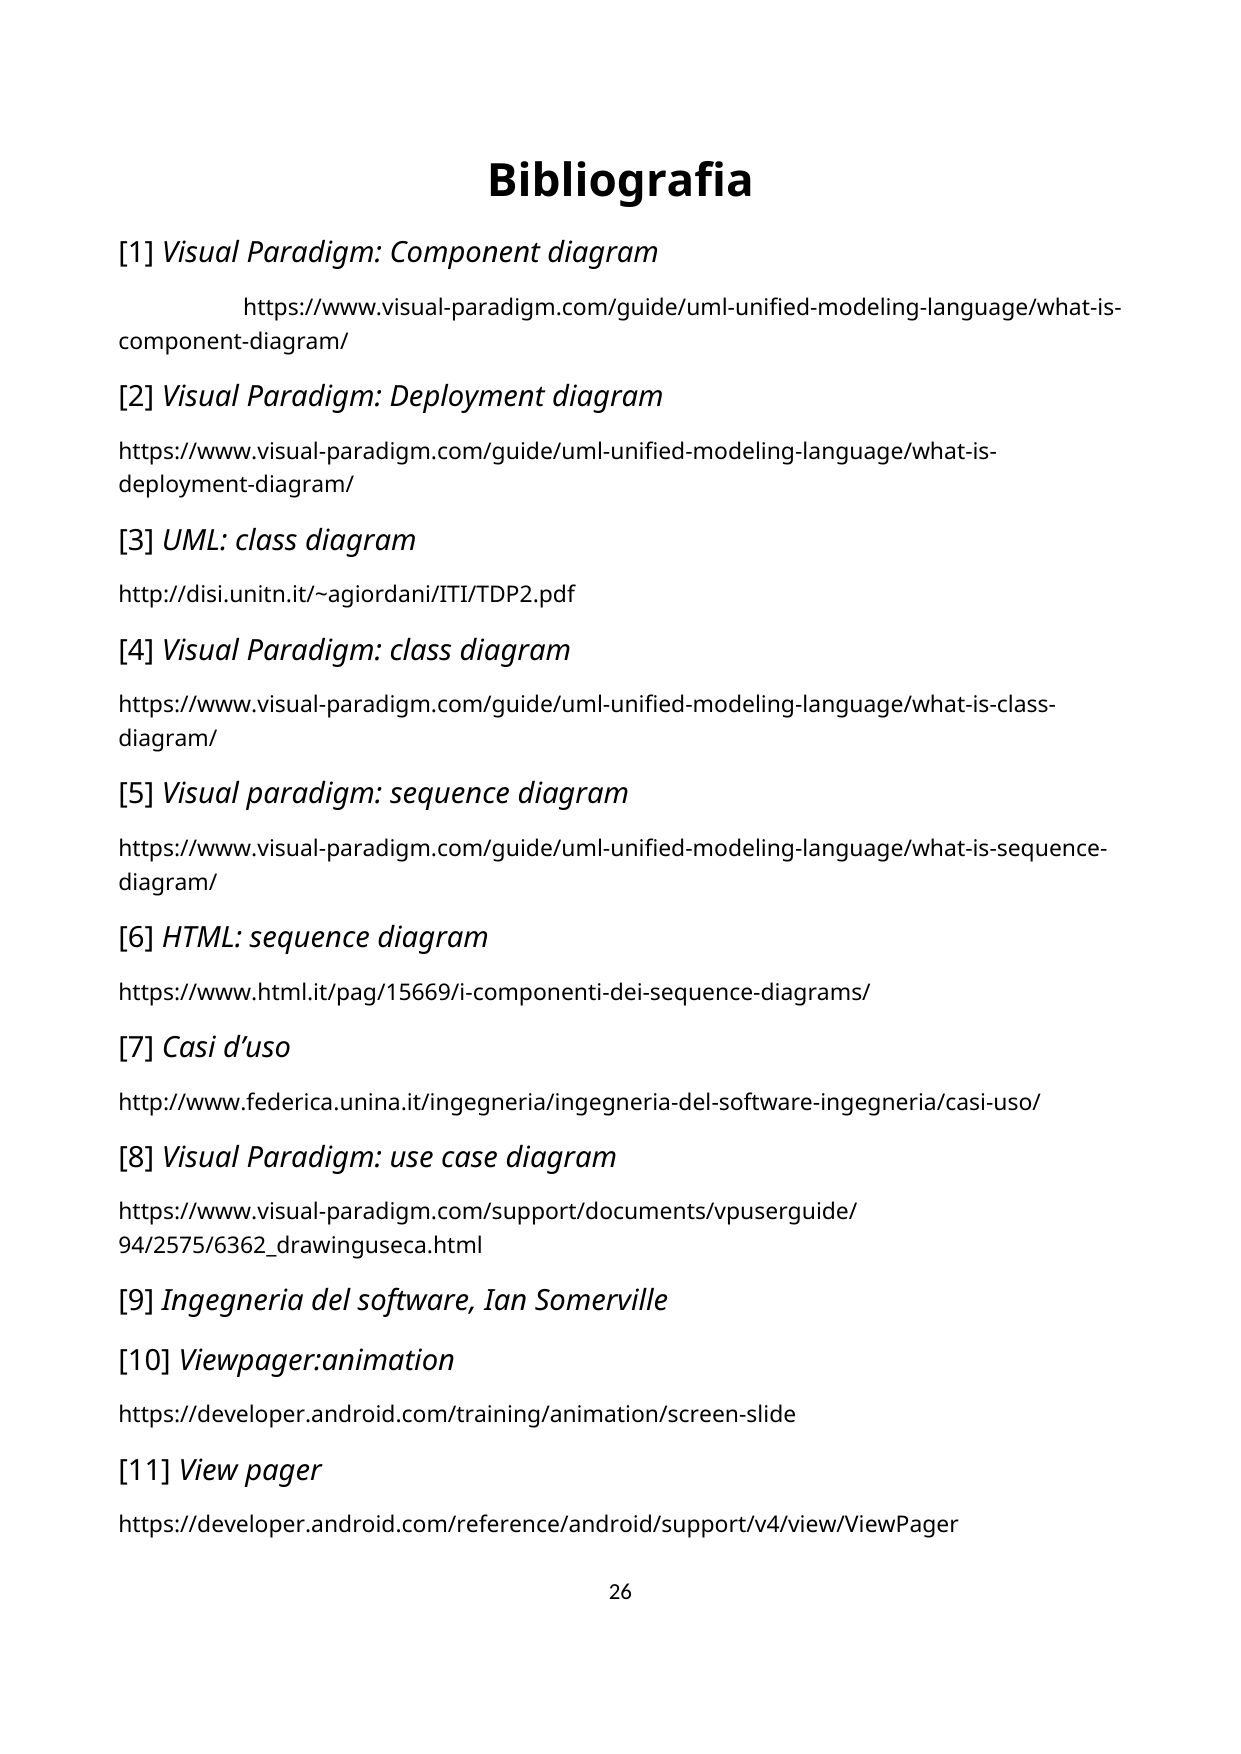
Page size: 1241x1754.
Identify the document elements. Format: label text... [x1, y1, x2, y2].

text http://disi.unitn.it/~agiordani/ITI/TDP2.pdf [118, 578, 1122, 609]
text [6] HTML: sequence diagram [118, 916, 1122, 956]
text [4] Visual Paradigm: class diagram [118, 629, 1122, 668]
text http://www.federica.unina.it/ingegneria/ingegneria-del-software-ingegneria/casi-uso/ [118, 1085, 1122, 1117]
text https://www.html.it/pag/15669/i-componenti-dei-sequence-diagrams/ [118, 976, 1122, 1007]
text https://www.visual-paradigm.com/guide/uml-unified-modeling-language/what-is-sequence-diagram/ [118, 832, 1122, 897]
text https://www.visual-paradigm.com/guide/uml-unified-modeling-language/what-is- component-diagram/ [118, 291, 1122, 356]
text [2] Visual Paradigm: Deployment diagram [118, 375, 1122, 415]
text [10] Viewpager:animation [118, 1339, 1122, 1379]
text https://developer.android.com/reference/android/support/v4/view/ViewPager [118, 1508, 1122, 1539]
text https://developer.android.com/training/animation/screen-slide [118, 1398, 1122, 1430]
text [5] Visual paradigm: sequence diagram [118, 772, 1122, 812]
text [1] Visual Paradigm: Component diagram [118, 232, 1122, 271]
text https://www.visual-paradigm.com/guide/uml-unified-modeling-language/what-is-deployment-diagram/ [118, 435, 1122, 500]
text https://www.visual-paradigm.com/support/documents/vpuserguide/94/2575/6362_drawinguseca.html [118, 1195, 1122, 1260]
text [11] View pager [118, 1449, 1122, 1488]
text https://www.visual-paradigm.com/guide/uml-unified-modeling-language/what-is-class-diagram/ [118, 688, 1122, 753]
text [3] UML: class diagram [118, 519, 1122, 558]
text [8] Visual Paradigm: use case diagram [118, 1136, 1122, 1176]
text [9] Ingegneria del software, Ian Somerville [118, 1279, 1122, 1319]
text Bibliografia [118, 148, 1122, 210]
text [7] Casi d’uso [118, 1026, 1122, 1066]
